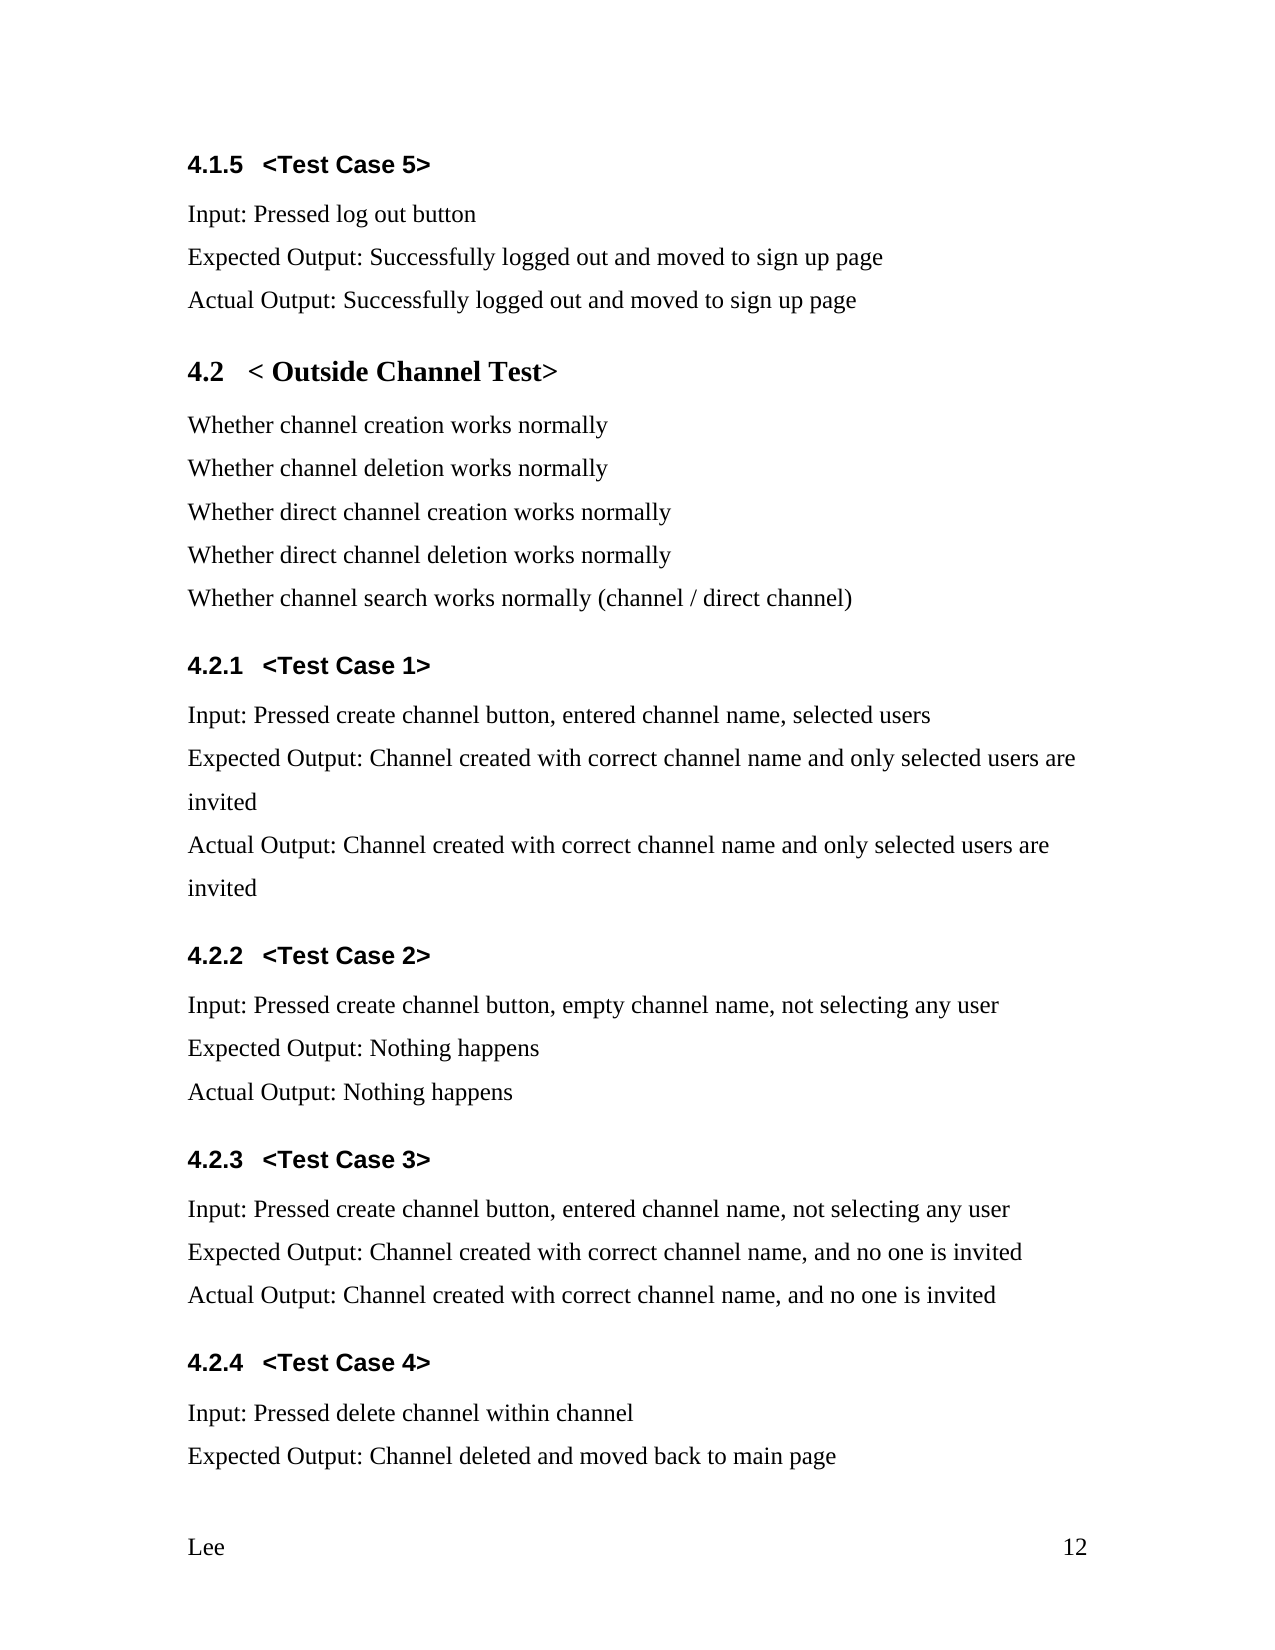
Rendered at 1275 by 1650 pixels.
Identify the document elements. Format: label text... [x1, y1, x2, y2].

subtitle <Test Case 1> [187, 651, 1087, 680]
text Input: Pressed create channel button, entered channel name, selected users [187, 700, 1087, 729]
subtitle <Test Case 2> [187, 941, 1087, 970]
text Input: Pressed log out button [187, 199, 1087, 228]
text Expected Output: Channel created with correct channel name, and no one is invited [187, 1237, 1087, 1266]
subtitle < Outside Channel Test> [187, 354, 1087, 387]
text Actual Output: Nothing happens [187, 1077, 1087, 1105]
text Whether channel search works normally (channel / direct channel) [187, 583, 1087, 612]
text Whether direct channel deletion works normally [187, 540, 1087, 568]
text Input: Pressed create channel button, empty channel name, not selecting any user [187, 990, 1087, 1019]
text Expected Output: Channel deleted and moved back to main page [187, 1441, 1087, 1470]
subtitle <Test Case 4> [187, 1348, 1087, 1377]
text Actual Output: Successfully logged out and moved to sign up page [187, 286, 1087, 314]
text Actual Output: Channel created with correct channel name and only selected users are invited [187, 830, 1087, 902]
text Actual Output: Channel created with correct channel name, and no one is invited [187, 1280, 1087, 1309]
text Whether direct channel creation works normally [187, 497, 1087, 525]
text Expected Output: Channel created with correct channel name and only selected users are invited [187, 743, 1087, 815]
text Whether channel deletion works normally [187, 453, 1087, 482]
text Whether channel creation works normally [187, 410, 1087, 439]
text Expected Output: Nothing happens [187, 1033, 1087, 1062]
text Input: Pressed delete channel within channel [187, 1398, 1087, 1427]
text Input: Pressed create channel button, entered channel name, not selecting any user [187, 1194, 1087, 1223]
subtitle <Test Case 3> [187, 1145, 1087, 1173]
text Expected Output: Successfully logged out and moved to sign up page [187, 242, 1087, 271]
subtitle <Test Case 5> [187, 150, 1087, 179]
